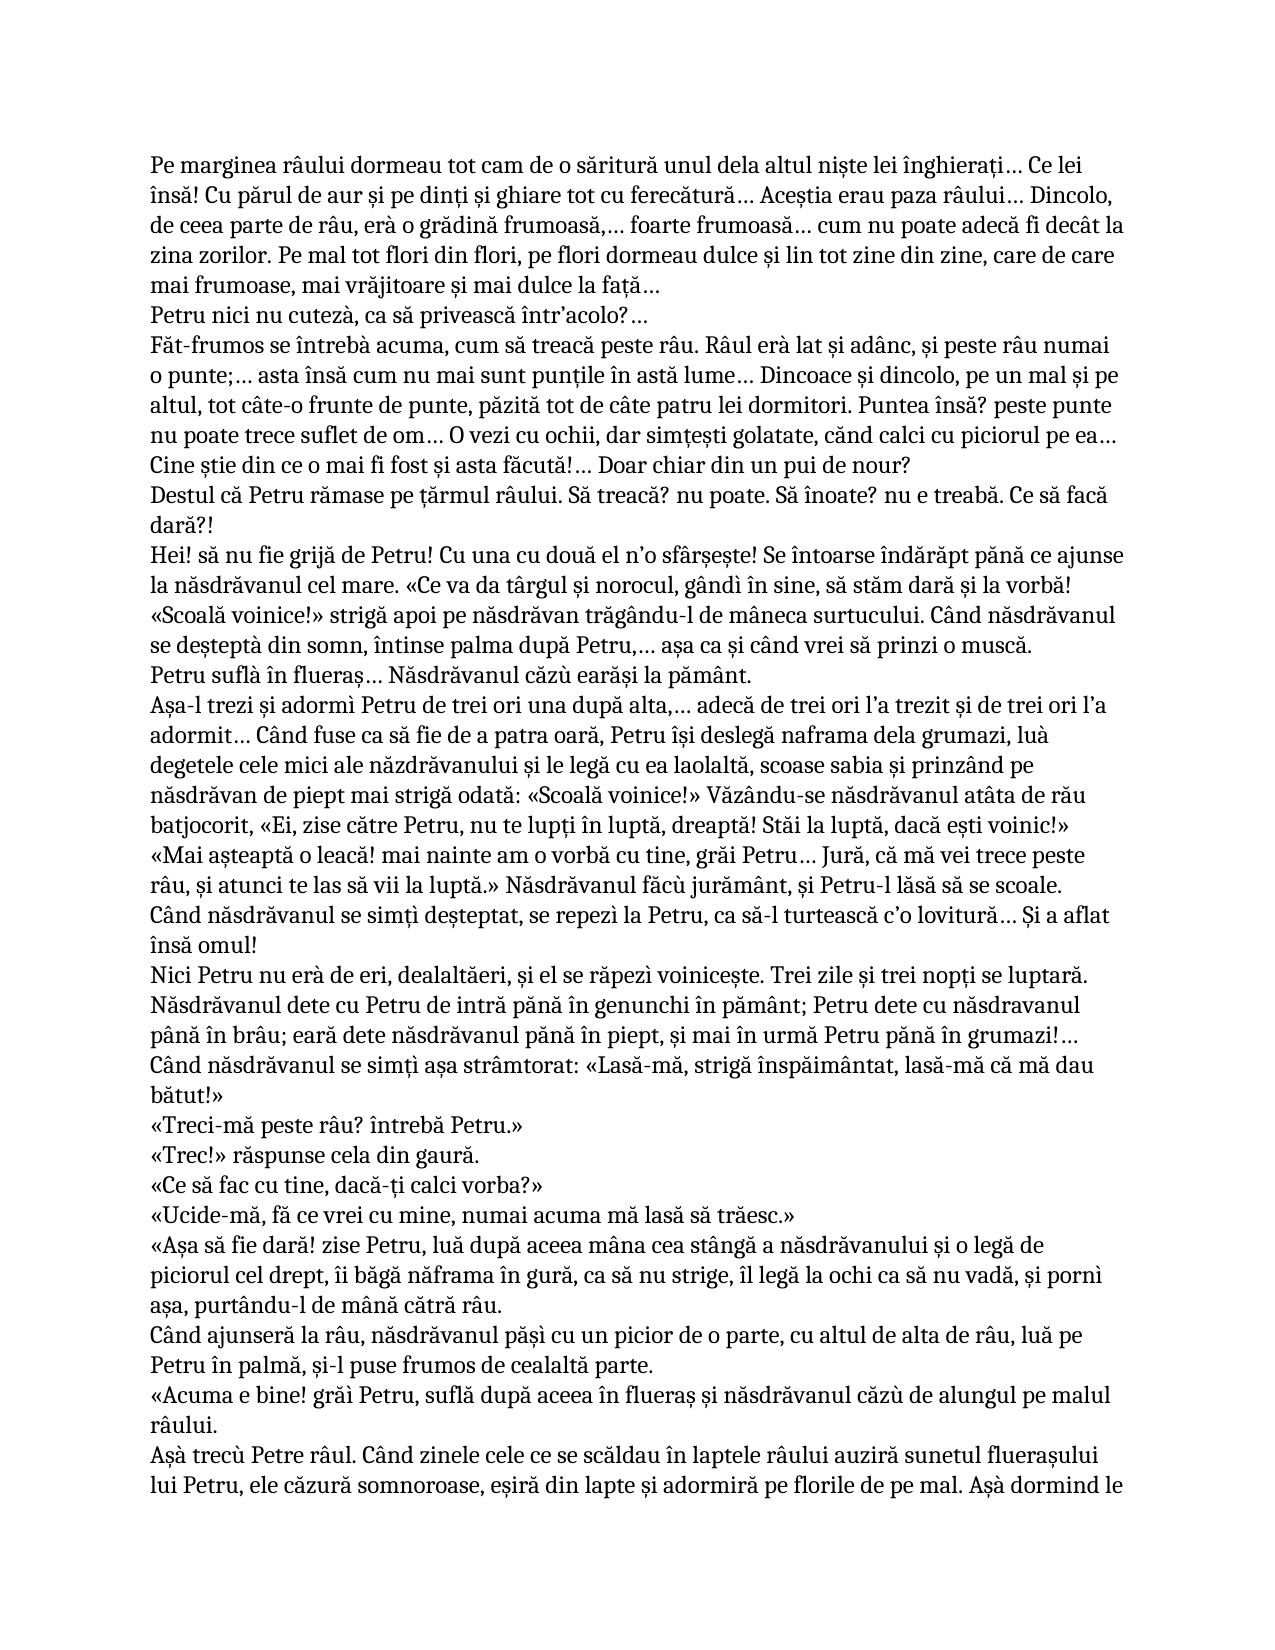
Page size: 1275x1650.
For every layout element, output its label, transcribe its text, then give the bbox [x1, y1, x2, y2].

text Pe marginea râului dormeau tot cam de o săritură unul dela altul niște lei înghierați… Ce lei însă! Cu părul de aur și pe dinți și ghiare tot cu ferecătură… Aceștia erau paza râului… Dincolo, de ceea parte de râu, erà o grădină frumoasă,… foarte frumoasă… cum nu poate adecă fi decât la zina zorilor. Pe mal tot flori din flori, pe flori dormeau dulce și lin tot zine din zine, care de care mai frumoase, mai vrăjitoare și mai dulce la față… [150, 150, 1125, 300]
text «Treci-mă peste râu? întrebă Petru.» [150, 1110, 1125, 1140]
text «Ce să fac cu tine, dacă-ți calci vorba?» [150, 1170, 1125, 1200]
text «Așa să fie dară! zise Petru, luă după aceea mâna cea stângă a năsdrăvanului și o legă de piciorul cel drept, îi băgă năframa în gură, ca să nu strige, îl legă la ochi ca să nu vadă, și pornì așa, purtându-l de mână cătră râu. [150, 1230, 1125, 1320]
text Așa-l trezi și adormì Petru de trei ori una după alta,… adecă de trei ori l’a trezit și de trei ori l’a adormit… Când fuse ca să fie de a patra oară, Petru își deslegă naframa dela grumazi, luà degetele cele mici ale năzdrăvanului și le legă cu ea laolaltă, scoase sabia și prinzând pe năsdrăvan de piept mai strigă odată: «Scoală voinice!» Văzându-se năsdrăvanul atâta de rău batjocorit, «Ei, zise către Petru, nu te lupți în luptă, dreaptă! Stăi la luptă, dacă ești voinic!» [150, 690, 1125, 840]
text Făt-frumos se întrebà acuma, cum să treacă peste râu. Râul erà lat și adânc, și peste râu numai o punte;… asta însă cum nu mai sunt punțile în astă lume… Dincoace și dincolo, pe un mal și pe altul, tot câte-o frunte de punte, păzită tot de câte patru lei dormitori. Puntea însă? peste punte nu poate trece suflet de om… O vezi cu ochii, dar simțești golatate, cănd calci cu piciorul pe ea… Cine știe din ce o mai fi fost și asta făcută!… Doar chiar din un pui de nour? [150, 330, 1125, 480]
text Destul că Petru rămase pe țărmul râului. Să treacă? nu poate. Să înoate? nu e treabă. Ce să facă dară?! [150, 480, 1125, 540]
text Nici Petru nu erà de eri, dealaltăeri, și el se răpezì voinicește. Trei zile și trei nopți se luptară. Năsdrăvanul dete cu Petru de intră pănă în genunchi în pământ; Petru dete cu năsdravanul până în brâu; eară dete năsdrăvanul pănă în piept, și mai în urmă Petru pănă în grumazi!… [150, 960, 1125, 1050]
text «Trec!» răspunse cela din gaură. [150, 1140, 1125, 1170]
text Când năsdrăvanul se simțì deșteptat, se repezì la Petru, ca să-l turtească c’o lovitură… Și a aflat însă omul! [150, 900, 1125, 960]
text Petru suflà în flueraș… Năsdrăvanul căzù earăși la pământ. [150, 660, 1125, 690]
text Hei! să nu fie grijă de Petru! Cu una cu două el n’o sfârșește! Se întoarse îndărăpt pănă ce ajunse la năsdrăvanul cel mare. «Ce va da târgul și norocul, gândì în sine, să stăm dară și la vorbă! «Scoală voinice!» strigă apoi pe năsdrăvan trăgându-l de mâneca surtucului. Când năsdrăvanul se deșteptà din somn, întinse palma după Petru,… așa ca și când vrei să prinzi o muscă. [150, 540, 1125, 660]
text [150, 1440, 1125, 1500]
text Când ajunseră la râu, năsdrăvanul pășì cu un picior de o parte, cu altul de alta de râu, luă pe Petru în palmă, și-l puse frumos de cealaltă parte. [150, 1320, 1125, 1380]
text Petru nici nu cutezà, ca să privească într’acolo?… [150, 300, 1125, 330]
text «Acuma e bine! grăì Petru, suflă după aceea în flueraș și năsdrăvanul căzù de alungul pe malul râului. [150, 1380, 1125, 1440]
text «Ucide-mă, fă ce vrei cu mine, numai acuma mă lasă să trăesc.» [150, 1200, 1125, 1230]
text «Mai așteaptă o leacă! mai nainte am o vorbă cu tine, grăi Petru… Jură, că mă vei trece peste râu, și atunci te las să vii la luptă.» Năsdrăvanul făcù jurământ, și Petru-l lăsă să se scoale. [150, 840, 1125, 900]
text Când năsdrăvanul se simțì așa strâmtorat: «Lasă-mă, strigă înspăimântat, lasă-mă că mă dau bătut!» [150, 1050, 1125, 1110]
